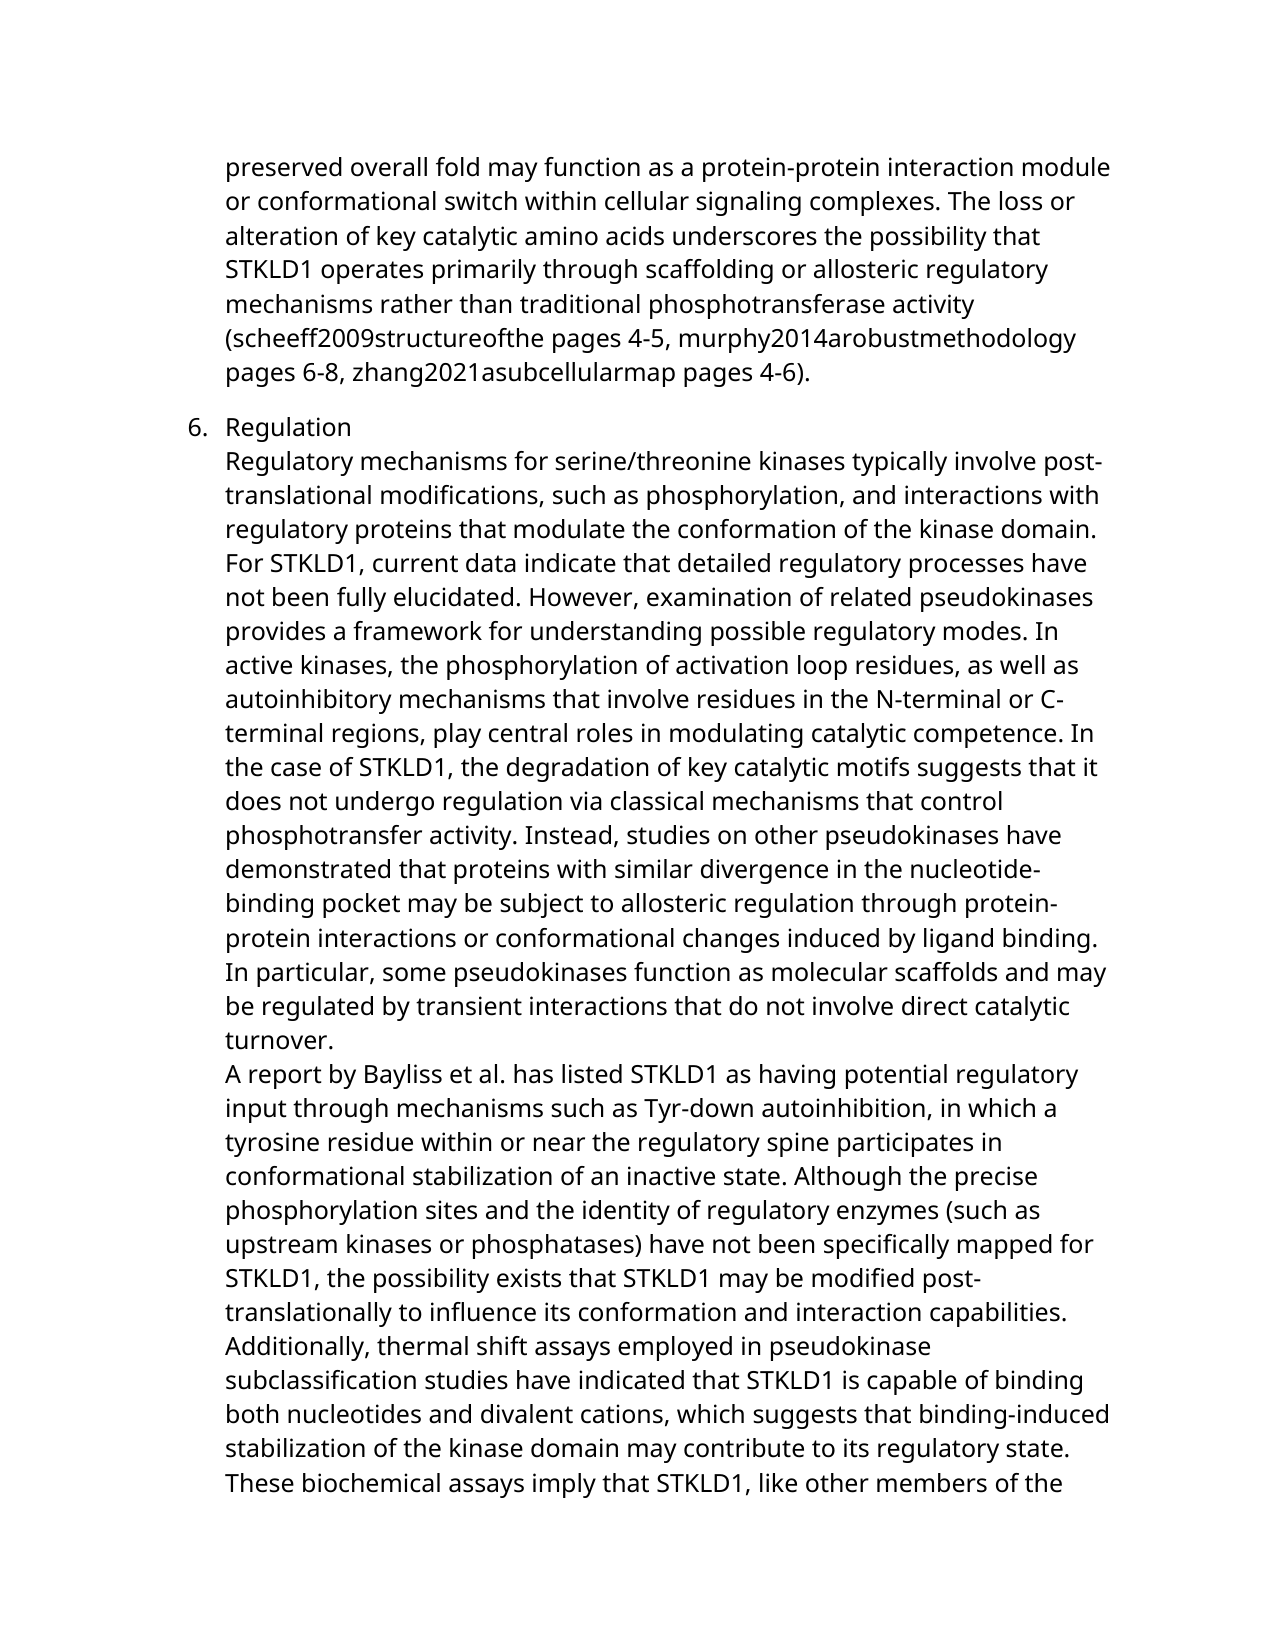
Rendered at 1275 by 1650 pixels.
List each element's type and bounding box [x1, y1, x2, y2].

list [187, 150, 1125, 388]
list [187, 409, 1125, 1499]
